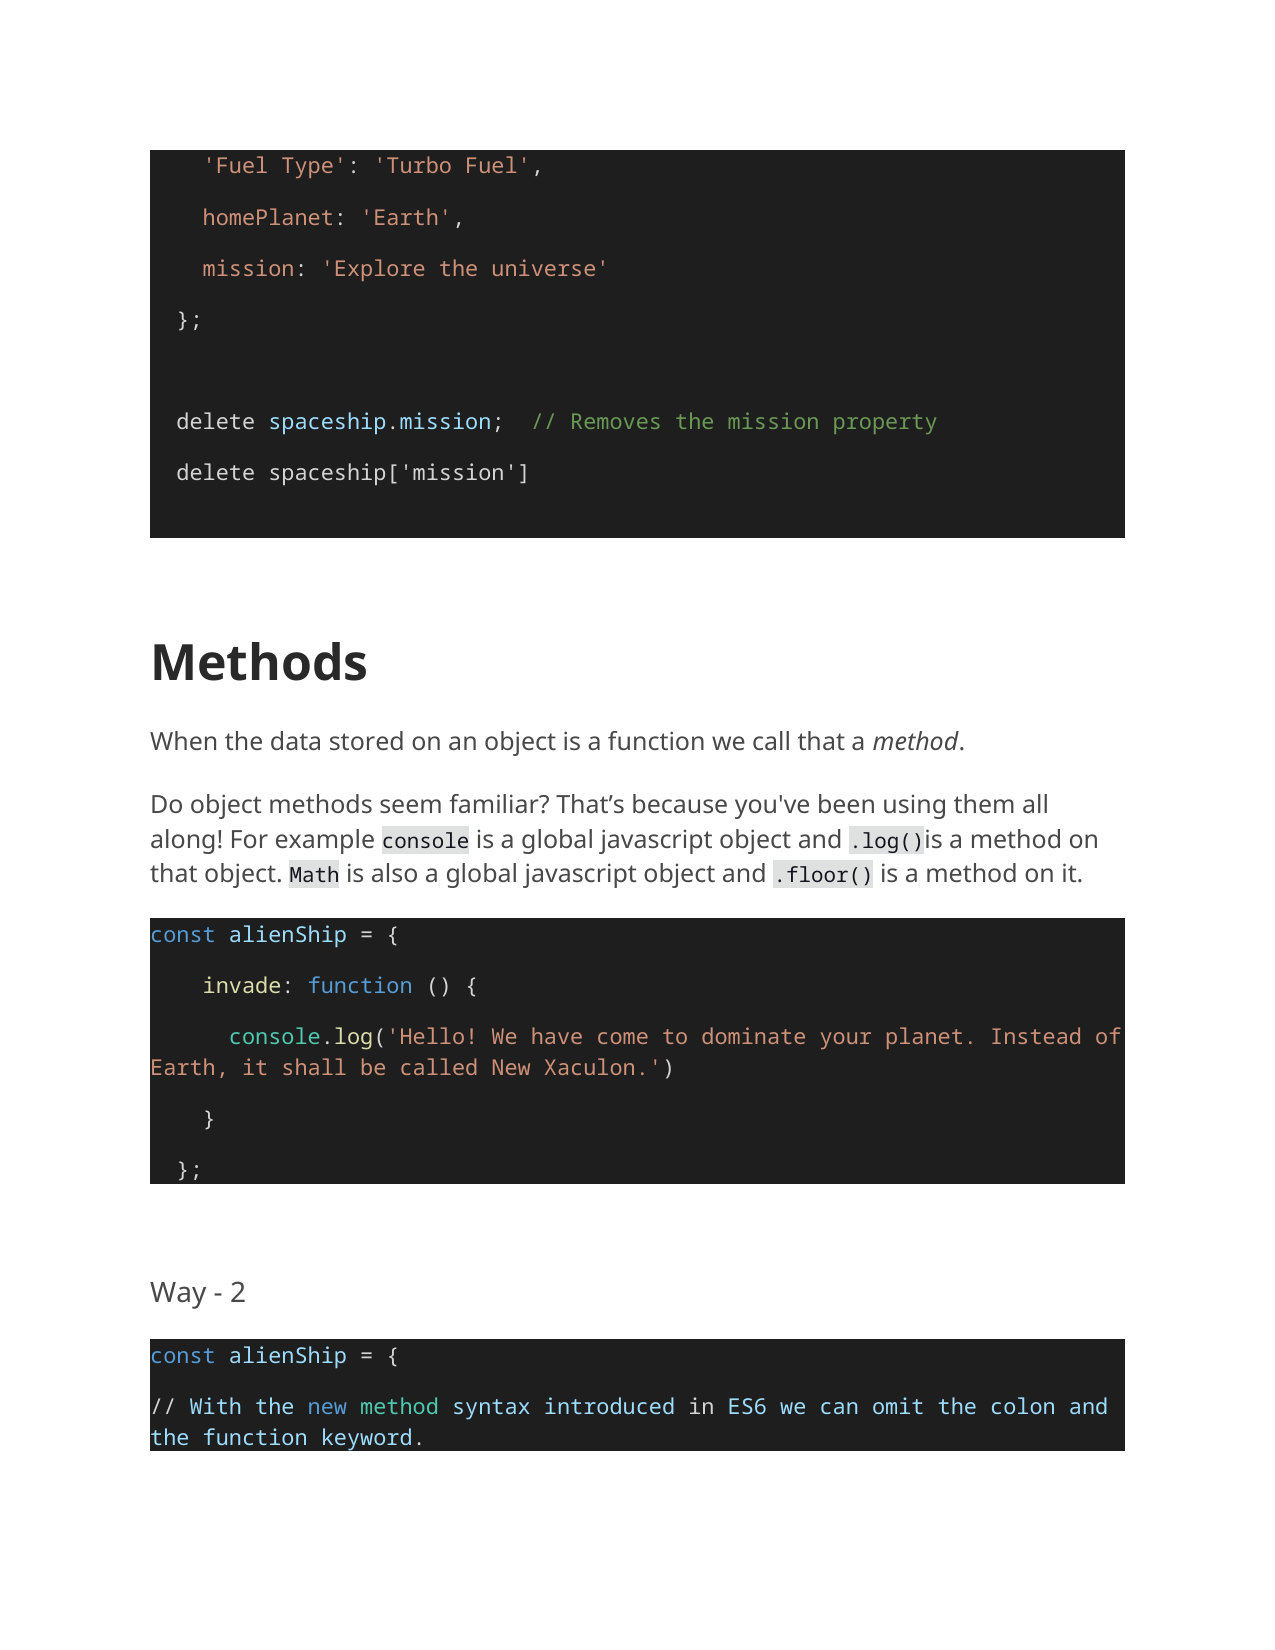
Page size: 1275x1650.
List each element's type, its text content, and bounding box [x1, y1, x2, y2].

text homePlanet: 'Earth', [150, 201, 1125, 231]
text Do object methods seem familiar? That’s because you've been using them all along! For example console is a global javascript object and .log()is a method on that object. Math is also a global javascript object and .floor() is a method on it. [150, 787, 1125, 889]
text }; [150, 303, 1125, 334]
subtitle Methods [150, 627, 1125, 695]
text delete spaceship.mission; // Removes the mission property [150, 406, 1125, 436]
text 'Fuel Type': 'Turbo Fuel', [150, 150, 1125, 180]
text Way - 2 [150, 1272, 1125, 1310]
text } [150, 1102, 1125, 1133]
text When the data stored on an object is a function we call that a method. [150, 724, 1125, 758]
text const alienShip = { [150, 1339, 1125, 1370]
text invade: function () { [150, 970, 1125, 1000]
text // With the new method syntax introduced in ES6 we can omit the colon and the function keyword. [150, 1391, 1125, 1451]
text console.log('Hello! We have come to dominate your planet. Instead of Earth, it shall be called New Xaculon.') [150, 1021, 1125, 1081]
text delete spaceship['mission'] [150, 457, 1125, 487]
text }; [150, 1153, 1125, 1184]
text const alienShip = { [150, 918, 1125, 949]
text mission: 'Explore the universe' [150, 252, 1125, 283]
